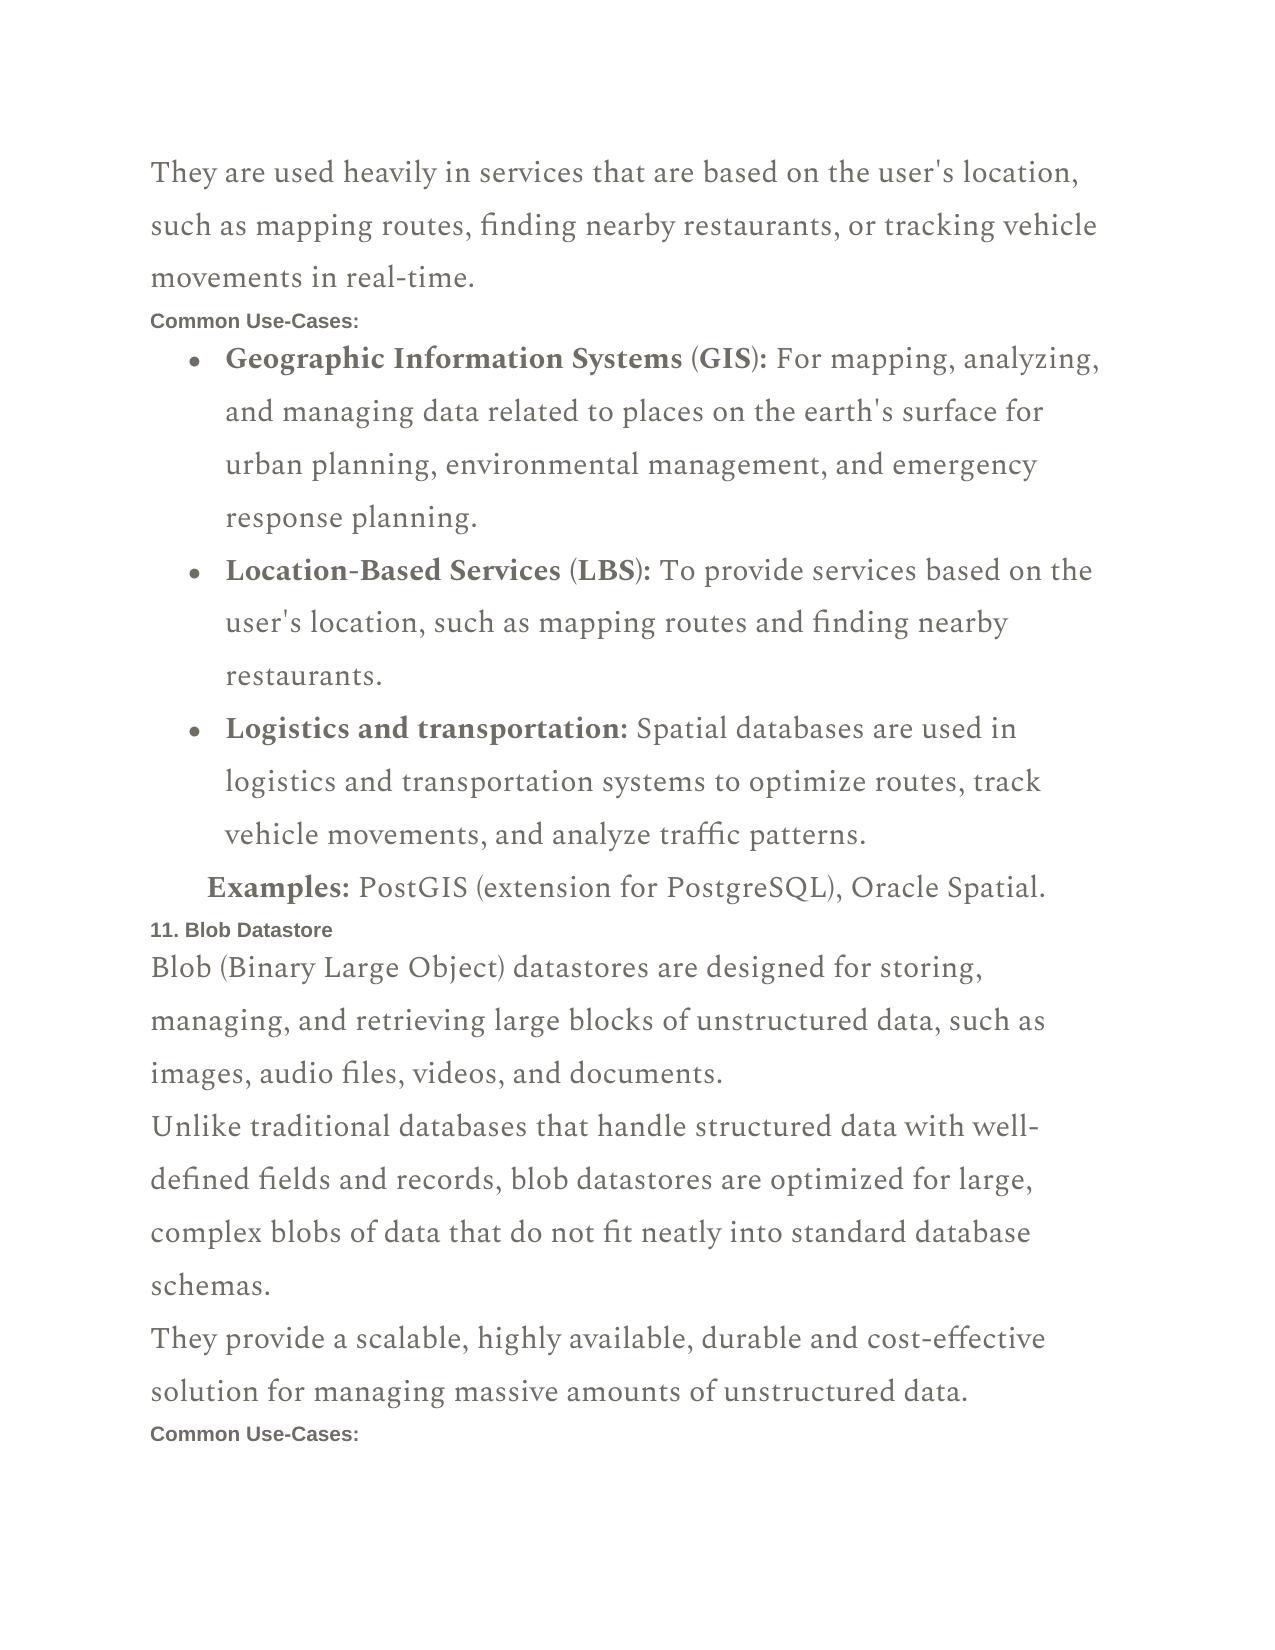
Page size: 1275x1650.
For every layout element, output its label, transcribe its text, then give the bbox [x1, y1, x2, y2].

text Blob (Binary Large Object) datastores are designed for storing, managing, and retrieving large blocks of unstructured data, such as images, audio files, videos, and documents. [150, 946, 1125, 1098]
text Common Use-Cases: [150, 309, 1125, 333]
text Unlike traditional databases that handle structured data with well-defined fields and records, blob datastores are optimized for large, complex blobs of data that do not fit neatly into standard database schemas. [150, 1104, 1125, 1309]
text Common Use-Cases: [150, 1422, 1125, 1446]
text Examples: PostGIS (extension for PostgreSQL), Oracle Spatial. [206, 865, 1125, 911]
text They are used heavily in services that are based on the user's location, such as mapping routes, finding nearby restaurants, or tracking vehicle movements in real-time. [150, 150, 1125, 302]
list Logistics and transportation: Spatial databases are used in logistics and transportation systems to optimize routes, track vehicle movements, and analyze traffic patterns. [187, 707, 1125, 858]
text They provide a scalable, highly available, durable and cost-effective solution for managing massive amounts of unstructured data. [150, 1316, 1125, 1415]
list Location-Based Services (LBS): To provide services based on the user's location, such as mapping routes and finding nearby restaurants. [187, 548, 1125, 700]
list Geographic Information Systems (GIS): For mapping, analyzing, and managing data related to places on the earth's surface for urban planning, environmental management, and emergency response planning. [187, 336, 1125, 541]
text 11. Blob Datastore [150, 918, 1125, 942]
